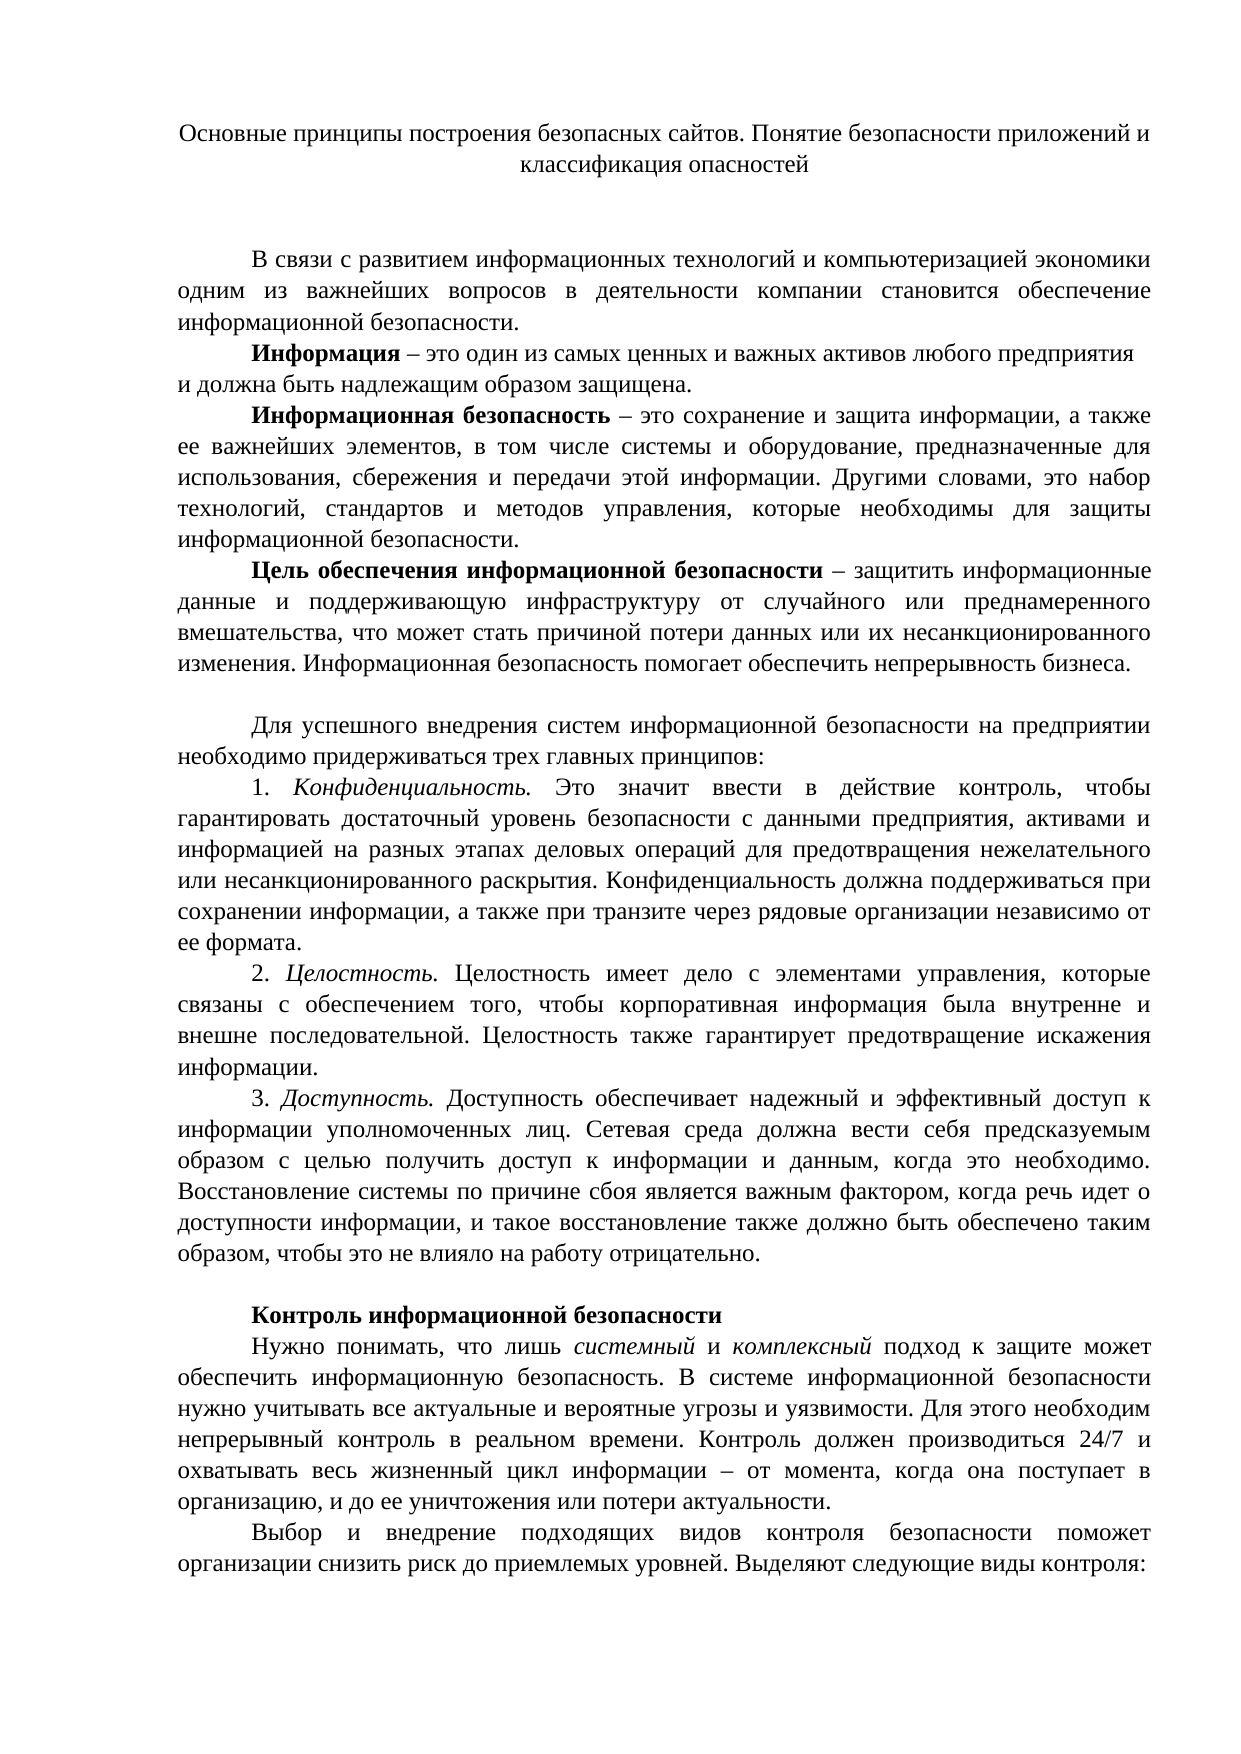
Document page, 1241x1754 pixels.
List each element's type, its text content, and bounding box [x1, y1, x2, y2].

text 2. Целостность. Целостность имеет дело с элементами управления, которые связаны с обеспечением того, чтобы корпоративная информация была внутренне и внешне последовательной. Целостность также гарантирует предотвращение искажения информации. [177, 958, 1152, 1080]
text Контроль информационной безопасности [177, 1300, 1152, 1329]
text Нужно понимать, что лишь системный и комплексный подход к защите может обеспечить информационную безопасность. В системе информационной безопасности нужно учитывать все актуальные и вероятные угрозы и уязвимости. Для этого необходим непрерывный контроль в реальном времени. Контроль должен производиться 24/7 и охватывать весь жизненный цикл информации – от момента, когда она поступает в организацию, и до ее уничтожения или потери актуальности. [177, 1331, 1152, 1515]
text Информация – это один из самых ценных и важных активов любого предприятия и должна быть надлежащим образом защищена. [177, 338, 1152, 397]
text В связи с развитием информационных технологий и компьютеризацией экономики одним из важнейших вопросов в деятельности компании становится обеспечение информационной безопасности. [177, 244, 1152, 335]
text 1. Конфиденциальность. Это значит ввести в действие контроль, чтобы гарантировать достаточный уровень безопасности с данными предприятия, активами и информацией на разных этапах деловых операций для предотвращения нежелательного или несанкционированного раскрытия. Конфиденциальность должна поддерживаться при сохранении информации, а также при транзите через рядовые организации независимо от ее формата. [177, 772, 1152, 956]
text Для успешного внедрения систем информационной безопасности на предприятии необходимо придерживаться трех главных принципов: [177, 710, 1152, 770]
text Основные принципы построения безопасных сайтов. Понятие безопасности приложений и классификация опасностей [177, 118, 1152, 178]
text Цель обеспечения информационной безопасности – защитить информационные данные и поддерживающую инфраструктуру от случайного или преднамеренного вмешательства, что может стать причиной потери данных или их несанкционированного изменения. Информационная безопасность помогает обеспечить непрерывность бизнеса. [177, 555, 1152, 677]
text Информационная безопасность – это сохранение и защита информации, а также ее важнейших элементов, в том числе системы и оборудование, предназначенные для использования, сбережения и передачи этой информации. Другими словами, это набор технологий, стандартов и методов управления, которые необходимы для защиты информационной безопасности. [177, 400, 1152, 553]
text Выбор и внедрение подходящих видов контроля безопасности поможет организации снизить риск до приемлемых уровней. Выделяют следующие виды контроля: [177, 1517, 1152, 1577]
text 3. Доступность. Доступность обеспечивает надежный и эффективный доступ к информации уполномоченных лиц. Сетевая среда должна вести себя предсказуемым образом с целью получить доступ к информации и данным, когда это необходимо. Восстановление системы по причине сбоя является важным фактором, когда речь идет о доступности информации, и такое восстановление также должно быть обеспечено таким образом, чтобы это не влияло на работу отрицательно. [177, 1083, 1152, 1267]
